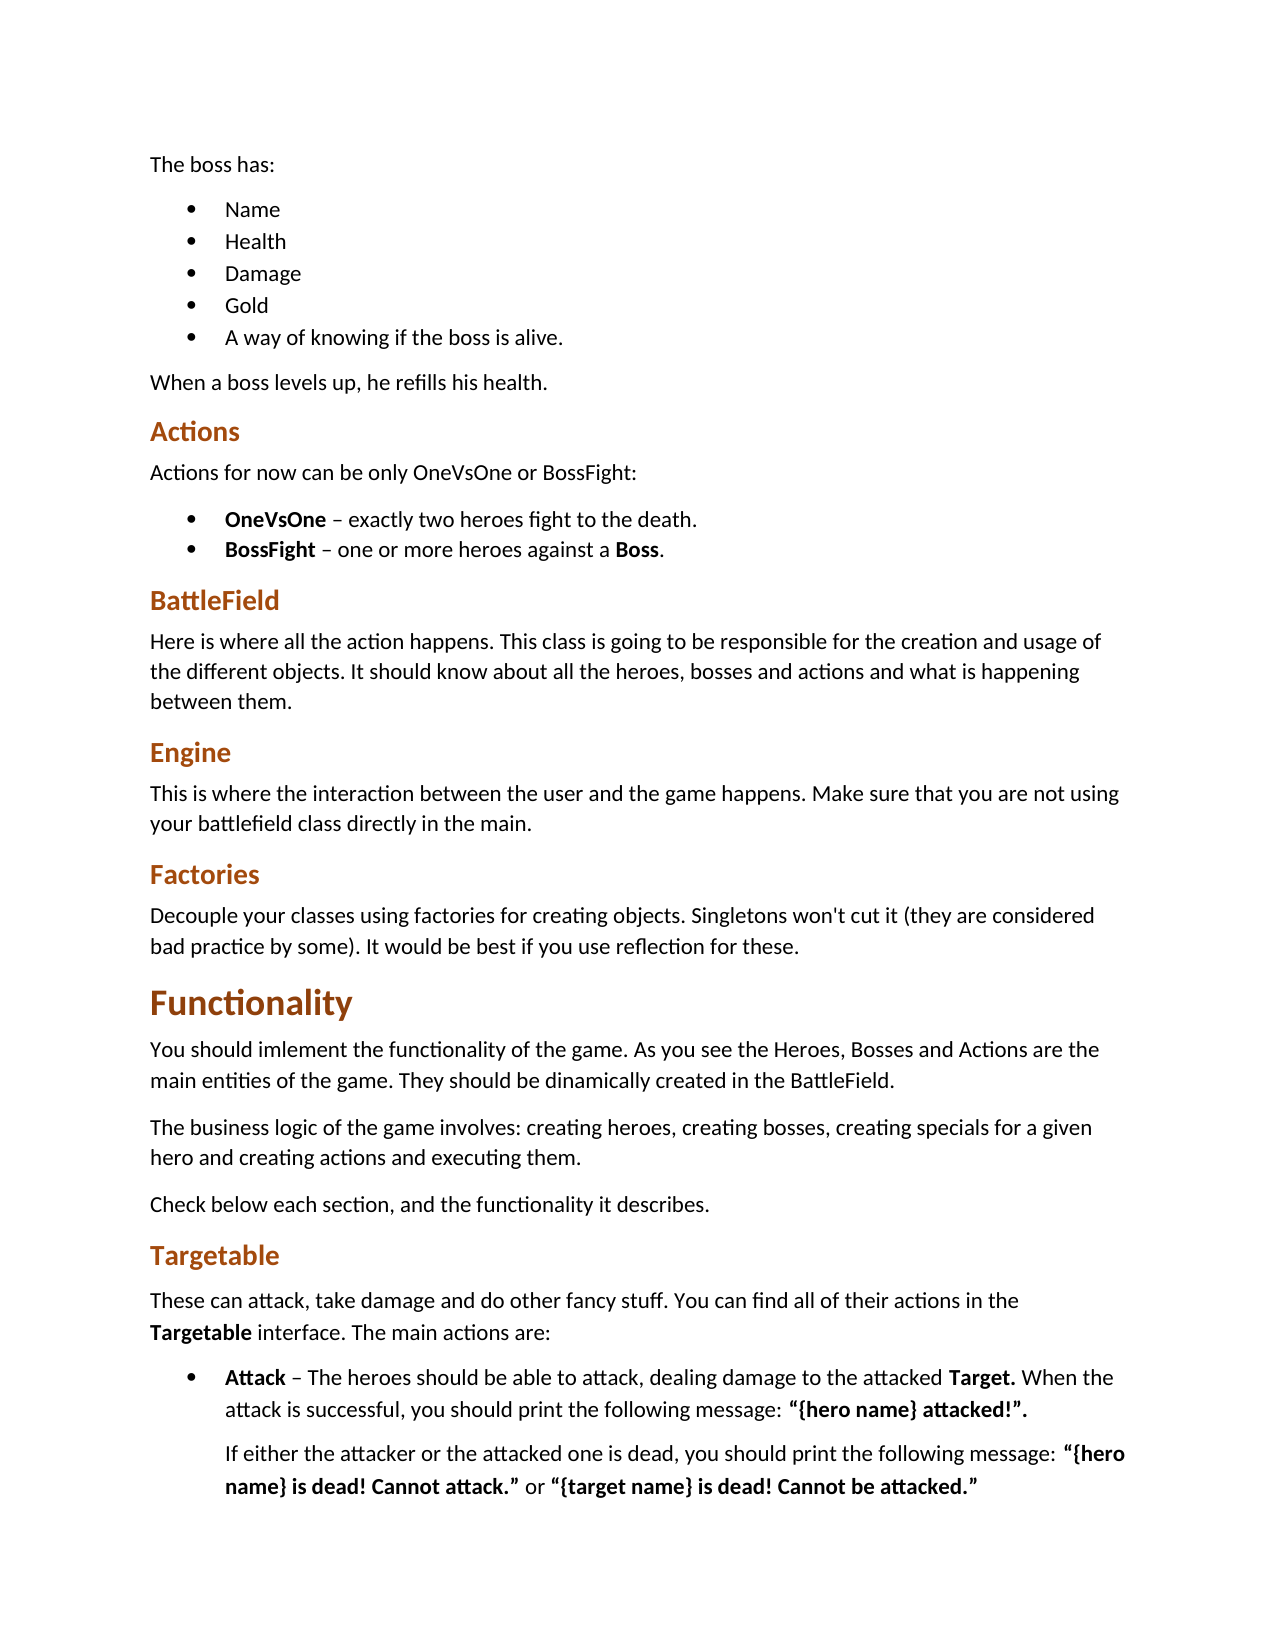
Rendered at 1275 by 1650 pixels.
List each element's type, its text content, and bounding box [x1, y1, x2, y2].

text Factories [150, 856, 1125, 892]
text This is where the interaction between the user and the game happens. Make sure that you are not using your battlefield class directly in the main. [150, 779, 1125, 838]
list OneVsOne – exactly two heroes fight to the death. [187, 505, 1125, 533]
text When a boss levels up, he refills his health. [150, 368, 1125, 396]
text Targetable [150, 1237, 1125, 1272]
text The boss has: [150, 150, 1125, 178]
list Name [187, 195, 1125, 223]
list BossFight – one or more heroes against a Boss. [187, 535, 1125, 563]
text The business logic of the game involves: creating heroes, creating bosses, creating specials for a given hero and creating actions and executing them. [150, 1113, 1125, 1171]
text Check below each section, and the functionality it describes. [150, 1190, 1125, 1218]
text You should imlement the functionality of the game. As you see the Heroes, Bosses and Actions are the main entities of the game. They should be dinamically created in the BattleField. [150, 1036, 1125, 1094]
text Actions [150, 413, 1125, 448]
text Decouple your classes using factories for creating objects. Singletons won't cut it (they are considered bad practice by some). It would be best if you use reflection for these. [150, 902, 1125, 960]
text BattleField [150, 582, 1125, 617]
list Attack – The heroes should be able to attack, dealing damage to the attacked Target. When the attack is successful, you should print the following message: “{hero name} attacked!”. [187, 1363, 1125, 1423]
text If either the attacker or the attacked one is dead, you should print the following message: “{hero name} is dead! Cannot attack.” or “{target name} is dead! Cannot be attacked.” [225, 1439, 1125, 1500]
text Actions for now can be only OneVsOne or BossFight: [150, 458, 1125, 486]
list Gold [187, 291, 1125, 319]
list A way of knowing if the boss is alive. [187, 323, 1125, 351]
text Here is where all the action happens. This class is going to be responsible for the creation and usage of the different objects. It should know about all the heroes, bosses and actions and what is happening between them. [150, 627, 1125, 715]
text Engine [150, 734, 1125, 770]
list Health [187, 227, 1125, 255]
text Functionality [150, 979, 1125, 1024]
list Damage [187, 259, 1125, 287]
text These can attack, take damage and do other fancy stuff. You can find all of their actions in the Targetable interface. The main actions are: [150, 1286, 1125, 1346]
